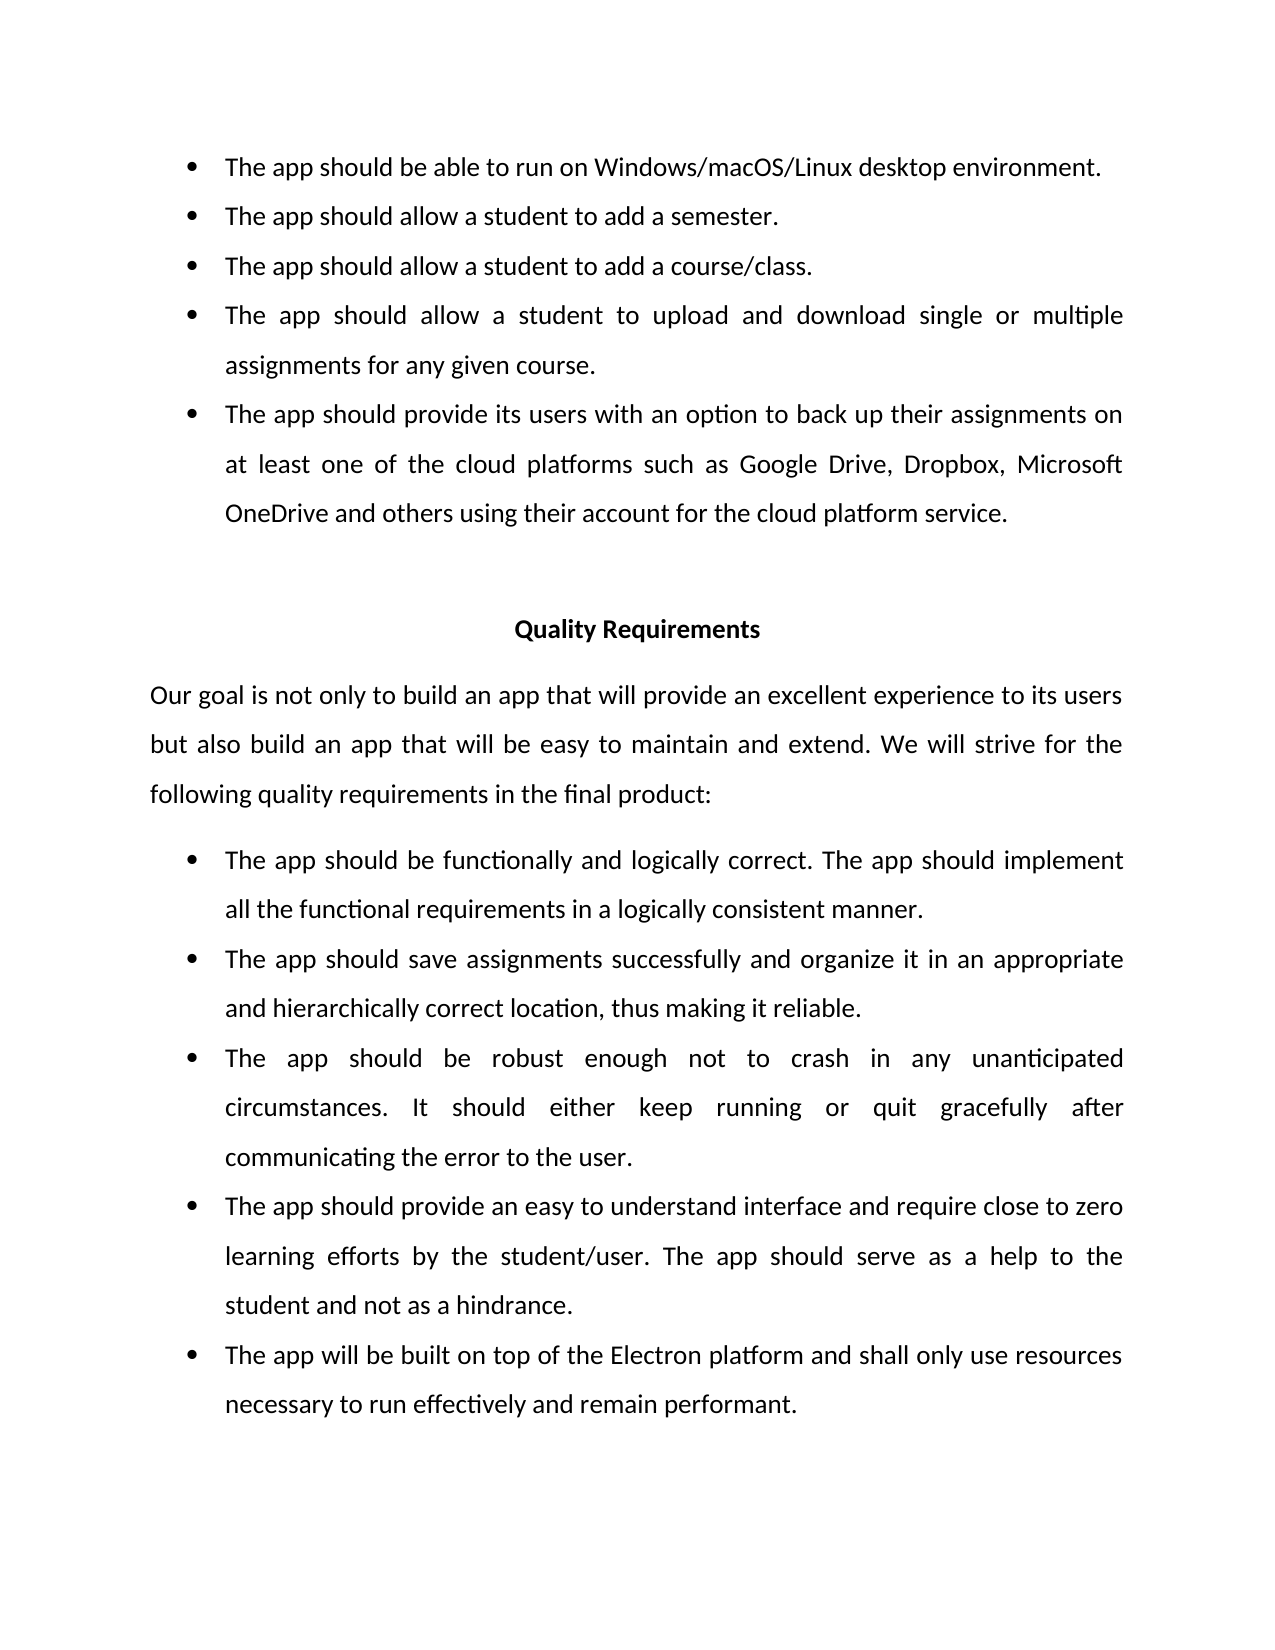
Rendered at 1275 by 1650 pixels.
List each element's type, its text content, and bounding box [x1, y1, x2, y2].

list The app should be functionally and logically correct. The app should implement all the functional requirements in a logically consistent manner. [187, 843, 1125, 926]
list The app should provide its users with an option to back up their assignments on at least one of the cloud platforms such as Google Drive, Dropbox, Microsoft OneDrive and others using their account for the cloud platform service. [187, 397, 1125, 529]
list The app should allow a student to upload and download single or multiple assignments for any given course. [187, 298, 1125, 381]
text Quality Requirements [150, 612, 1125, 645]
list The app should provide an easy to understand interface and require close to zero learning efforts by the student/user. The app should serve as a help to the student and not as a hindrance. [187, 1189, 1125, 1322]
list The app should be able to run on Windows/macOS/Linux desktop environment. [187, 150, 1125, 183]
list The app should save assignments successfully and organize it in an appropriate and hierarchically correct location, thus making it reliable. [187, 942, 1125, 1025]
list The app should be robust enough not to crash in any unanticipated circumstances. It should either keep running or quit gracefully after communicating the error to the user. [187, 1041, 1125, 1173]
list The app should allow a student to add a course/class. [187, 249, 1125, 282]
list The app should allow a student to add a semester. [187, 199, 1125, 232]
text Our goal is not only to build an app that will provide an excellent experience to its users but also build an app that will be easy to maintain and extend. We will strive for the following quality requirements in the final product: [150, 678, 1125, 810]
list The app will be built on top of the Electron platform and shall only use resources necessary to run effectively and remain performant. [187, 1338, 1125, 1421]
